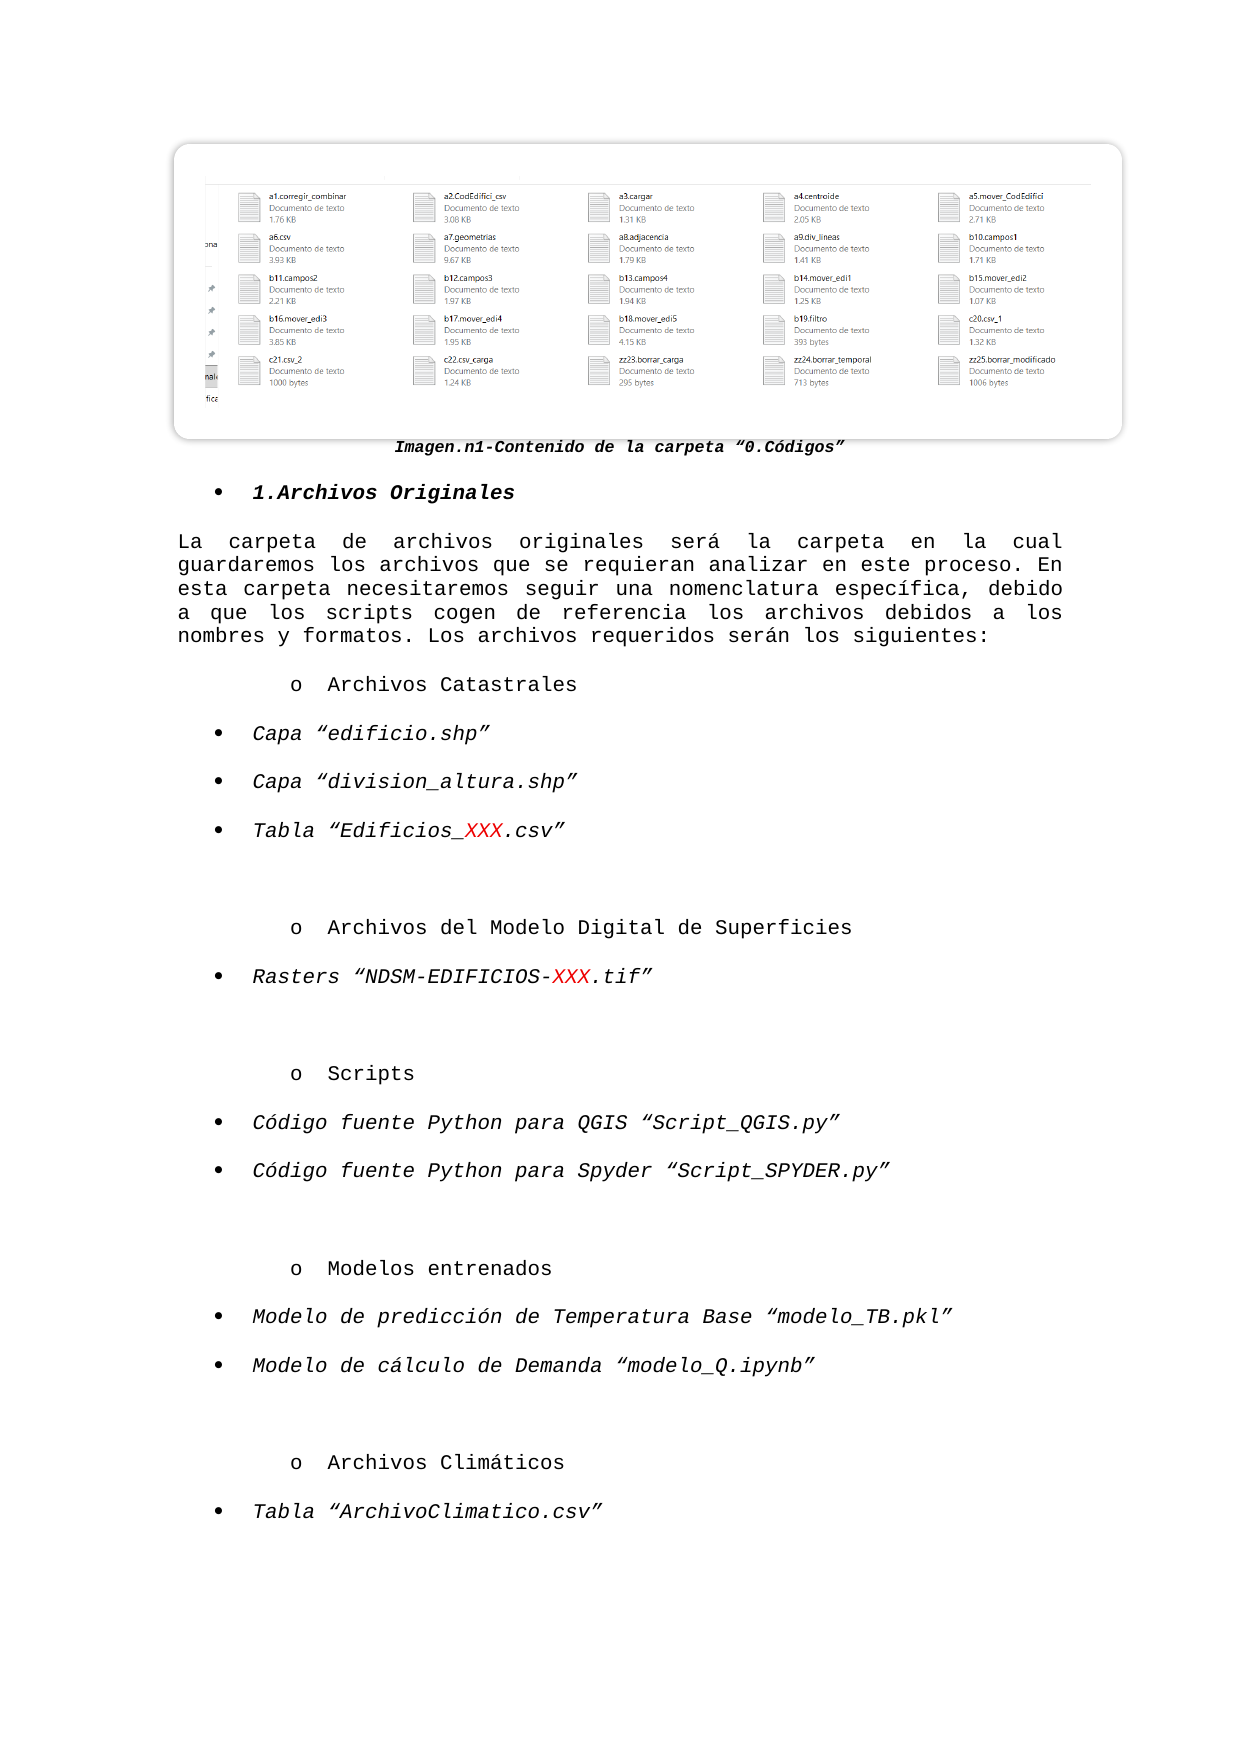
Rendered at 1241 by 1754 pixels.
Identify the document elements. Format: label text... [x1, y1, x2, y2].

subtitle Tabla “ArchivoClimatico.csv” [215, 1501, 1063, 1525]
subtitle Tabla “Edificios_XXX.csv” [215, 820, 1063, 844]
subtitle Modelo de cálculo de Demanda “modelo_Q.ipynb” [215, 1355, 1063, 1379]
subtitle Capa “edificio.shp” [215, 723, 1063, 746]
subtitle Capa “division_altura.shp” [215, 771, 1063, 795]
subtitle Archivos Catastrales [290, 674, 1063, 698]
subtitle Scripts [290, 1063, 1063, 1087]
subtitle Archivos del Modelo Digital de Superficies [290, 917, 1063, 941]
subtitle Código fuente Python para Spyder “Script_SPYDER.py” [215, 1161, 1063, 1184]
subtitle 1.Archivos Originales [215, 482, 1063, 506]
text Imagen.n1-Contenido de la carpeta “0.Códigos” [177, 441, 1063, 457]
subtitle Rasters “NDSM-EDIFICIOS-XXX.tif” [215, 966, 1063, 989]
picture [205, 176, 1091, 408]
subtitle Modelos entrenados [290, 1258, 1063, 1281]
subtitle Código fuente Python para QGIS “Script_QGIS.py” [215, 1112, 1063, 1136]
text La carpeta de archivos originales será la carpeta en la cual guardaremos los archivos que se requieran analizar en este proceso. En esta carpeta necesitaremos seguir una nomenclatura específica, debido a que los scripts cogen de referencia los archivos debidos a los nombres y formatos. Los archivos requeridos serán los siguientes: [177, 531, 1063, 649]
subtitle Archivos Climáticos [290, 1452, 1063, 1476]
subtitle Modelo de predicción de Temperatura Base “modelo_TB.pkl” [215, 1306, 1063, 1330]
